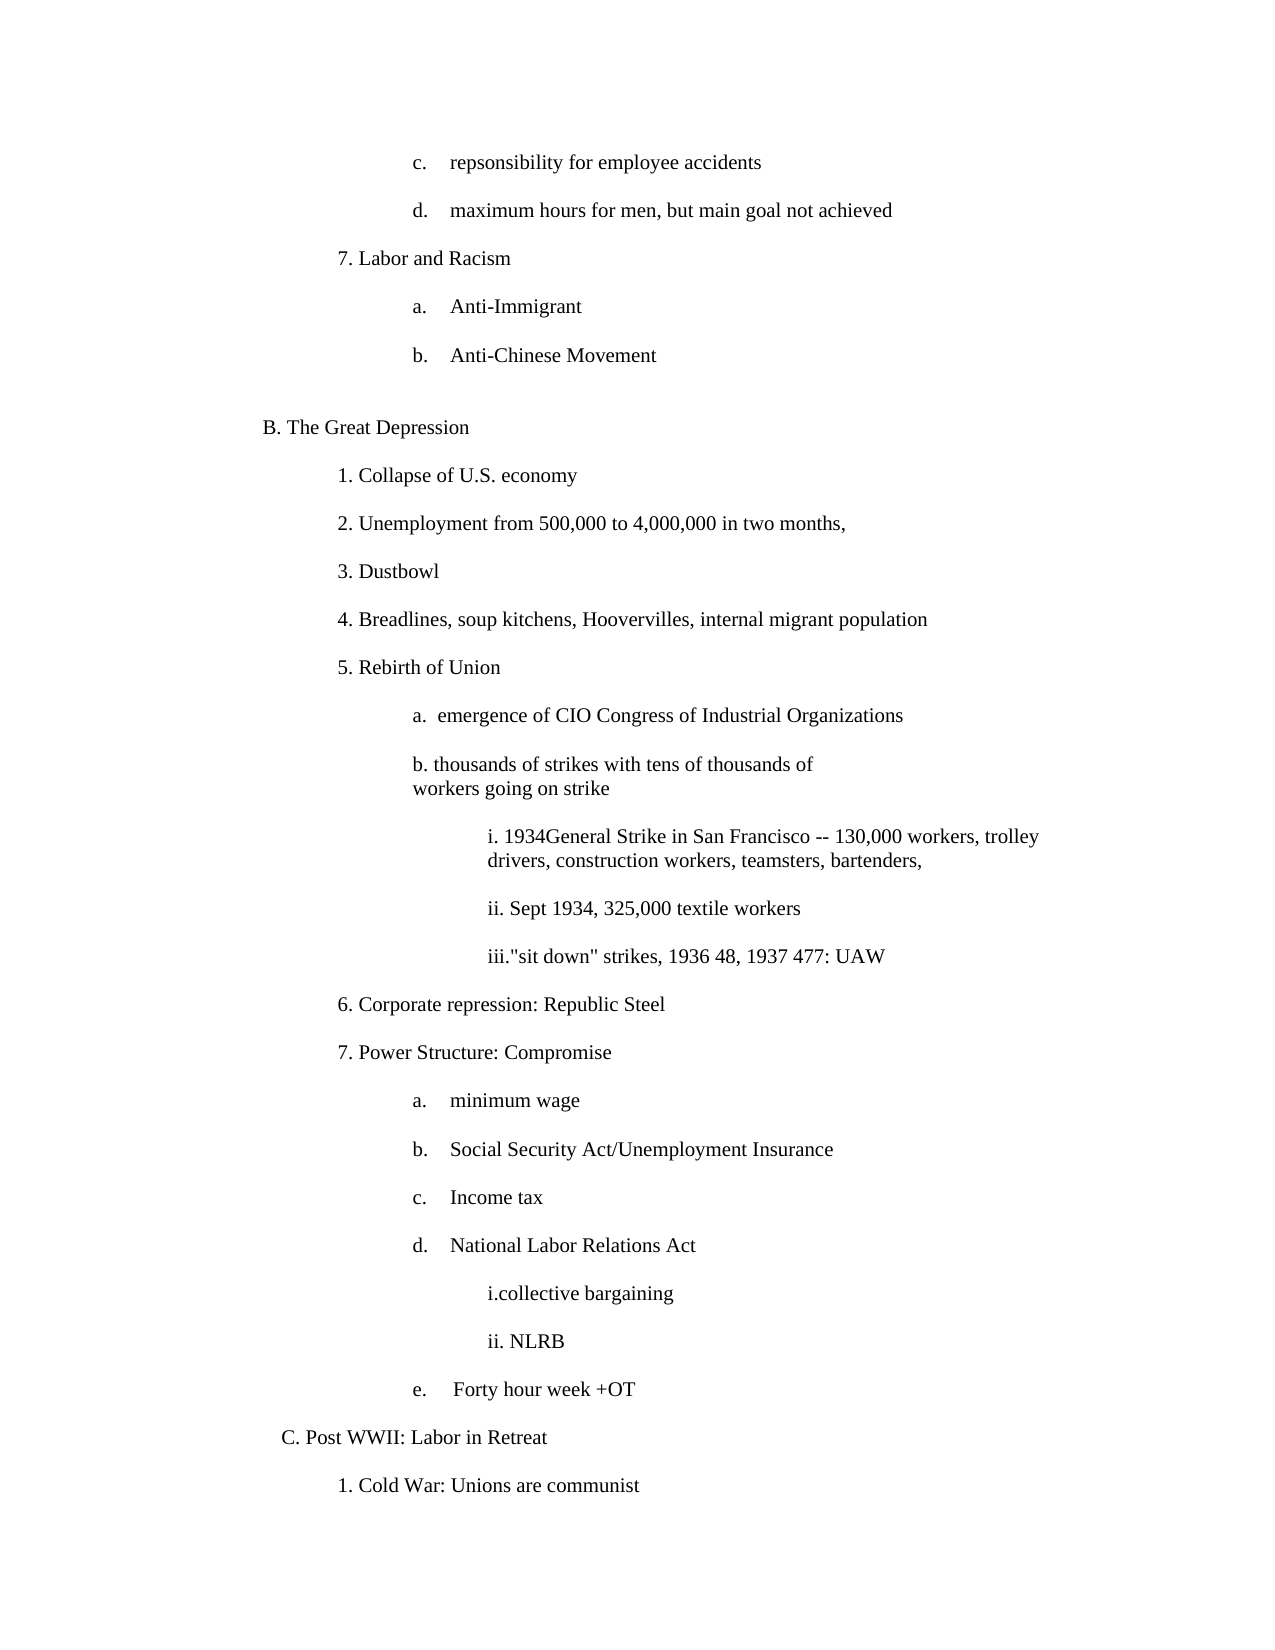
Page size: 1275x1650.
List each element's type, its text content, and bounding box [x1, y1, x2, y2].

text B. The Great Depression [187, 415, 1087, 439]
list maximum hours for men, but main goal not achieved [412, 198, 1087, 222]
list Anti-Immigrant [412, 294, 1087, 318]
list minimum wage [412, 1088, 1087, 1112]
text 5. Rebirth of Union [187, 655, 1087, 679]
text 7. Labor and Racism [337, 246, 1087, 270]
text workers going on strike [187, 776, 1087, 800]
text i. 1934General Strike in San Francisco -- 130,000 workers, trolley drivers, construction workers, teamsters, bartenders, [487, 824, 1087, 872]
list Anti-Chinese Movement [412, 342, 1087, 367]
text iii."sit down" strikes, 1936 48, 1937 477: UAW [412, 944, 1087, 968]
text ii. Sept 1934, 325,000 textile workers [187, 896, 1087, 920]
text b. thousands of strikes with tens of thousands of [187, 752, 1087, 776]
text 1. Collapse of U.S. economy [187, 463, 1087, 487]
text 3. Dustbowl [187, 559, 1087, 583]
text i.collective bargaining [487, 1281, 1087, 1305]
text 7. Power Structure: Compromise [187, 1040, 1087, 1064]
text ii. NLRB [187, 1329, 1087, 1353]
text 4. Breadlines, soup kitchens, Hoovervilles, internal migrant population [187, 607, 1087, 631]
text e. Forty hour week +OT [412, 1377, 1087, 1401]
text C. Post WWII: Labor in Retreat [281, 1425, 1087, 1449]
text a. emergence of CIO Congress of Industrial Organizations [187, 703, 1087, 727]
list Income tax [412, 1185, 1087, 1209]
list National Labor Relations Act [412, 1233, 1087, 1257]
list Social Security Act/Unemployment Insurance [412, 1137, 1087, 1161]
text 1. Cold War: Unions are communist [337, 1473, 1087, 1497]
text 2. Unemployment from 500,000 to 4,000,000 in two months, [187, 511, 1087, 535]
list repsonsibility for employee accidents [412, 150, 1087, 174]
text 6. Corporate repression: Republic Steel [187, 992, 1087, 1016]
